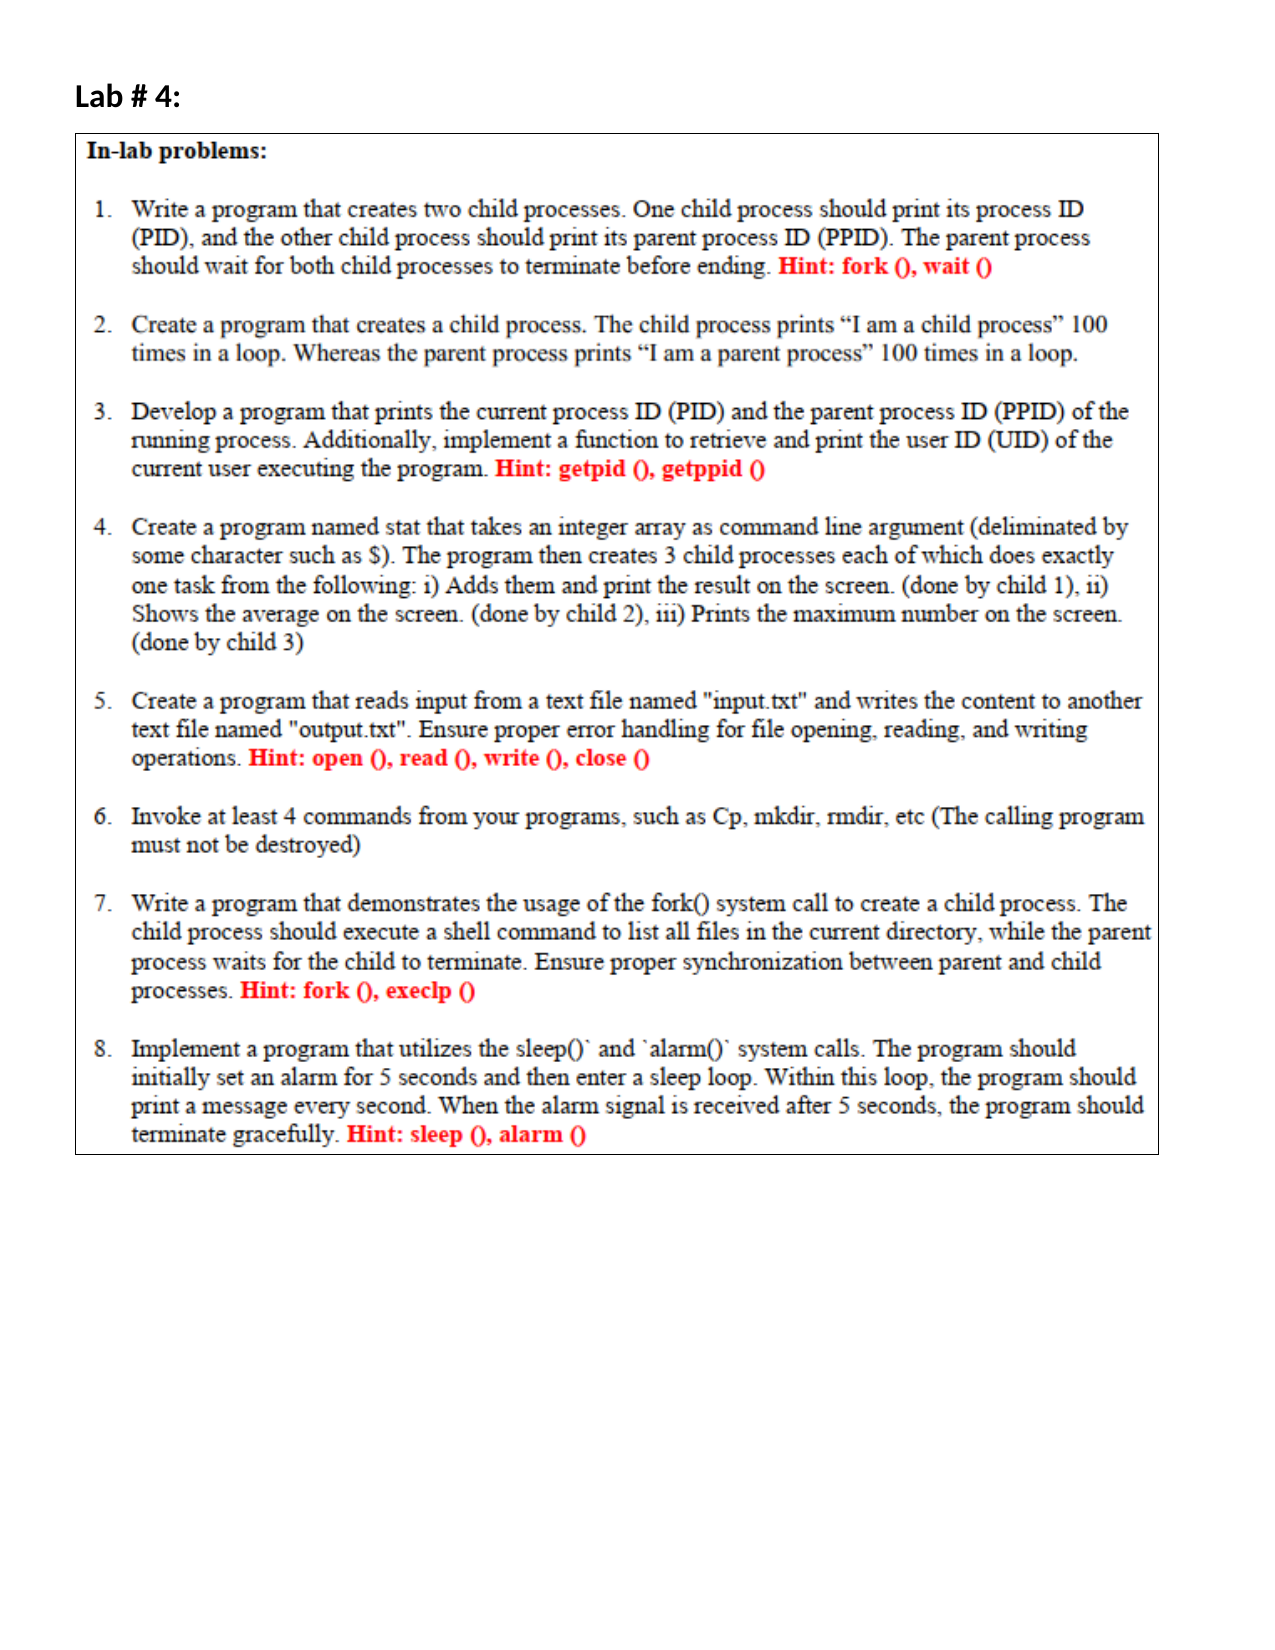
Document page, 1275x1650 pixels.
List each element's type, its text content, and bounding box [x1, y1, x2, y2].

text Lab # 4: [75, 75, 1200, 116]
picture [76, 134, 1158, 1154]
